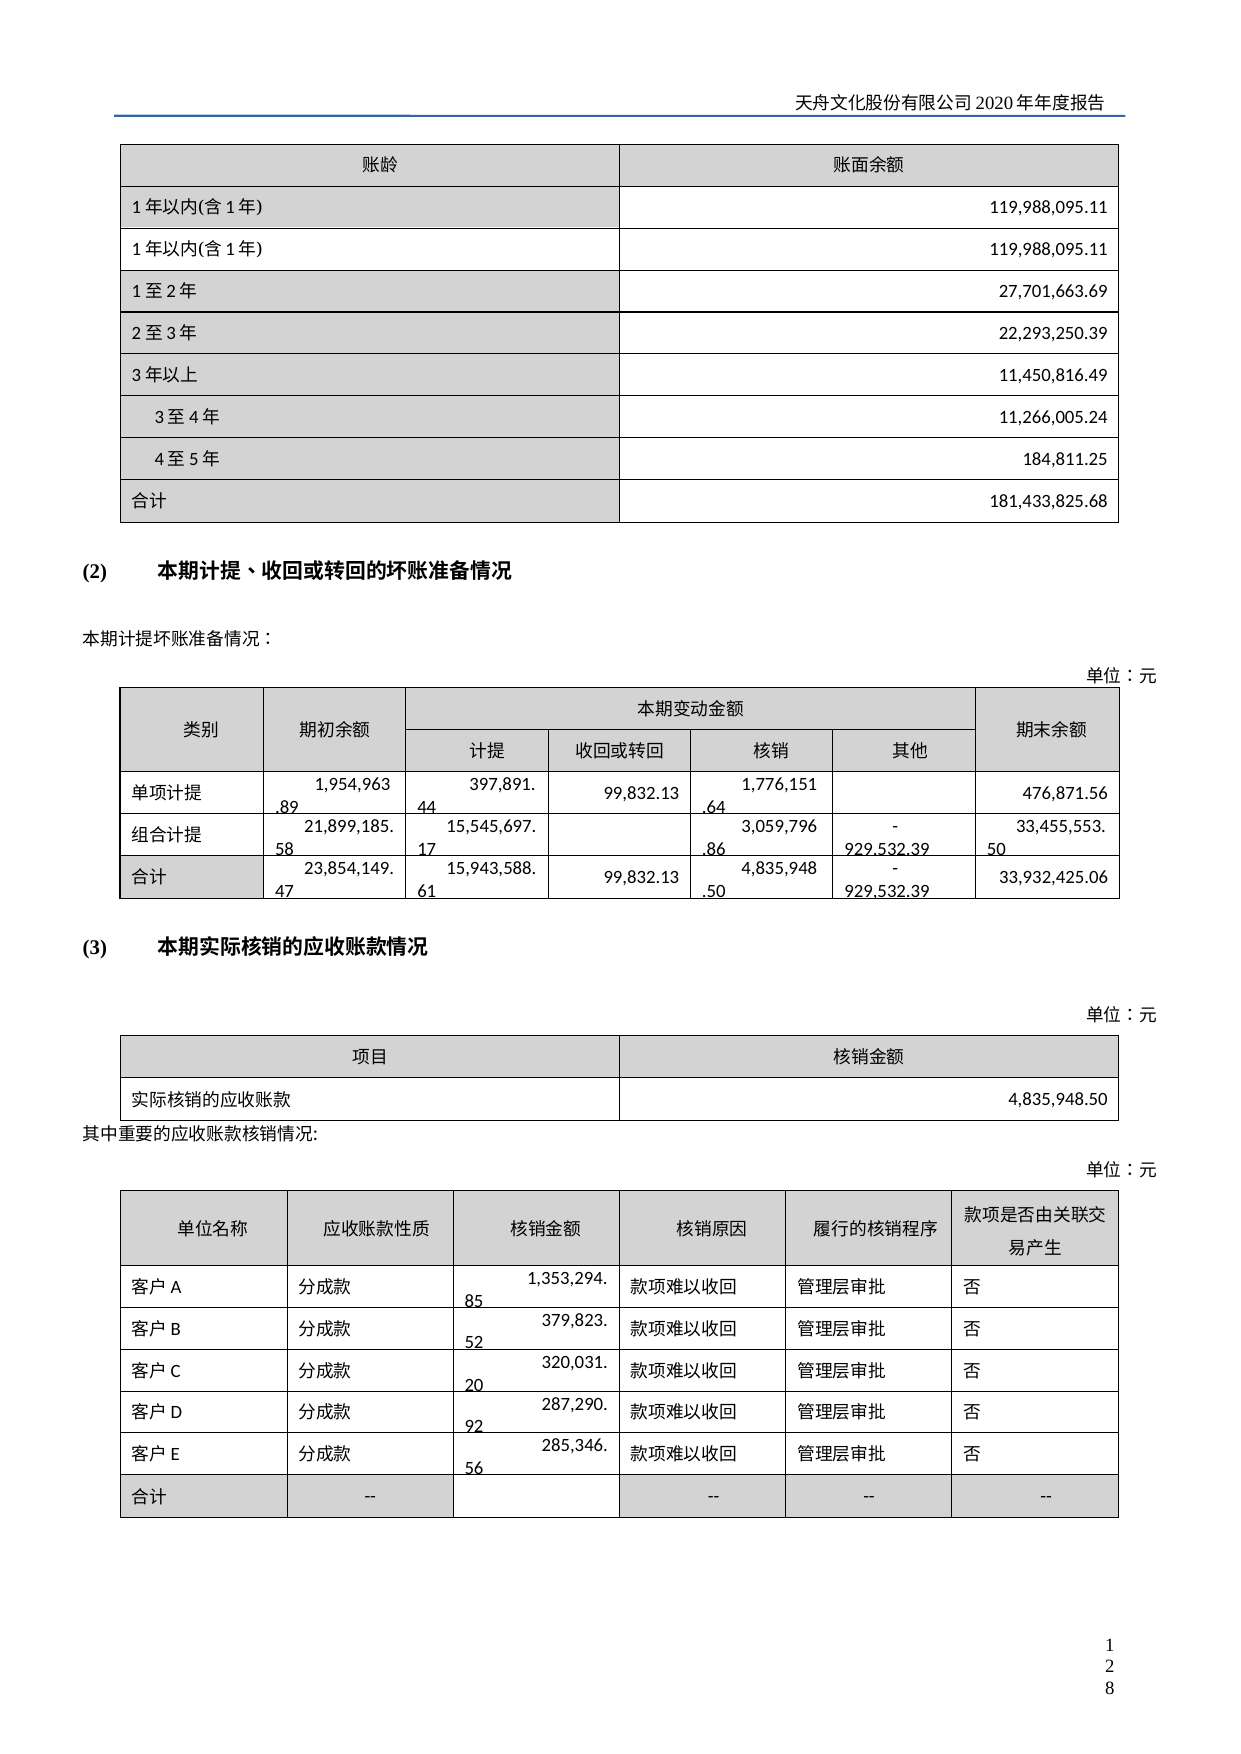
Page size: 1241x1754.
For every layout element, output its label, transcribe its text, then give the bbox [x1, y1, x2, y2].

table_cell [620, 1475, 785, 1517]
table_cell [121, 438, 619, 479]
text 其中重要的应收账款核销情况: [82, 1121, 1157, 1145]
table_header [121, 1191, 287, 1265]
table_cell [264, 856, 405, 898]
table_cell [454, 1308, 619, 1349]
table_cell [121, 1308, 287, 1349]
text 本期计提坏账准备情况： [82, 626, 1157, 651]
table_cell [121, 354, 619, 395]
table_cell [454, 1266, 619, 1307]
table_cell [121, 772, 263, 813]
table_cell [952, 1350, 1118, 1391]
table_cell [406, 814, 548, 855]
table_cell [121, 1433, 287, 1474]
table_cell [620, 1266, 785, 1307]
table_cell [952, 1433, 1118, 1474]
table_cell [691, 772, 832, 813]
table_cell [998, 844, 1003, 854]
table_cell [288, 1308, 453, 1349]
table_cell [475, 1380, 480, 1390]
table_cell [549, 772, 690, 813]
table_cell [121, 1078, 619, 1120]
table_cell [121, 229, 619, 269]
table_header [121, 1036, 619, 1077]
list 本期实际核销的应收账款情况 [82, 932, 1157, 960]
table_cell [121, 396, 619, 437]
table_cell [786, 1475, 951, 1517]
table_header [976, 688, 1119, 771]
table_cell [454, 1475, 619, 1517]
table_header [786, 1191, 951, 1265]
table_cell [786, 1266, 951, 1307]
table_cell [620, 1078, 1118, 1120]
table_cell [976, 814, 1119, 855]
text 单位：元 [82, 1002, 1157, 1026]
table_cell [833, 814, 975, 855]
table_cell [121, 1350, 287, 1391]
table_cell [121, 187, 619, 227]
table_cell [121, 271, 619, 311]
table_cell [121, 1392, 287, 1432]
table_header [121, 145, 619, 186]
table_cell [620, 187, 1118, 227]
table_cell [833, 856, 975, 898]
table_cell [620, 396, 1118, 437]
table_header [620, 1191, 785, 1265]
list 本期计提、收回或转回的坏账准备情况 [82, 556, 1157, 585]
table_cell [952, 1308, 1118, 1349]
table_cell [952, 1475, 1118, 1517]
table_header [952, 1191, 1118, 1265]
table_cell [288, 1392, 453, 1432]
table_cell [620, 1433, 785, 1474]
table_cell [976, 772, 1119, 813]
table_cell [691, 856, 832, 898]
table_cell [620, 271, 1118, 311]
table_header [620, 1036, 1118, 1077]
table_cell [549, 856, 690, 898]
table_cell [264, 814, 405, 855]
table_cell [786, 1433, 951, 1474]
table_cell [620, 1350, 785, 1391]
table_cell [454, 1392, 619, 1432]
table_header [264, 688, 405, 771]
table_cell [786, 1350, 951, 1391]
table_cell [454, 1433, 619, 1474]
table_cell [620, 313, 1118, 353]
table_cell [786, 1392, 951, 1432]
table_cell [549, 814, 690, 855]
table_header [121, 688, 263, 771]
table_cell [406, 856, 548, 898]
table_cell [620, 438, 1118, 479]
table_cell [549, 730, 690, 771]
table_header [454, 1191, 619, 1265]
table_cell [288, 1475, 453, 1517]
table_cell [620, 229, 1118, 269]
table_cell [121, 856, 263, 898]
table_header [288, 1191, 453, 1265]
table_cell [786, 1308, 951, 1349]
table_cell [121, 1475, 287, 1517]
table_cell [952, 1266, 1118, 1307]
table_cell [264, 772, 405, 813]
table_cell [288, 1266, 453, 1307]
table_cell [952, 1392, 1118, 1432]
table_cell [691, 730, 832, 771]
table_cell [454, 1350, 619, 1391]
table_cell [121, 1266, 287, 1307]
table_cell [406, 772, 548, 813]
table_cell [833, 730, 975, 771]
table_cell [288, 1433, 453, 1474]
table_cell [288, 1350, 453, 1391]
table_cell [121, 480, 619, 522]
text 单位：元 [82, 663, 1157, 687]
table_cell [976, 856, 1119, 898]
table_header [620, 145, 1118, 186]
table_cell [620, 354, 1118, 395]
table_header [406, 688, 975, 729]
text 单位：元 [82, 1158, 1157, 1182]
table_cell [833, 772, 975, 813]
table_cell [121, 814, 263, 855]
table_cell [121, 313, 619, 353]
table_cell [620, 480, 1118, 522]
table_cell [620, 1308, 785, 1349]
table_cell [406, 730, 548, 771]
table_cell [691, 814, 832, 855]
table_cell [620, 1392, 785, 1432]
